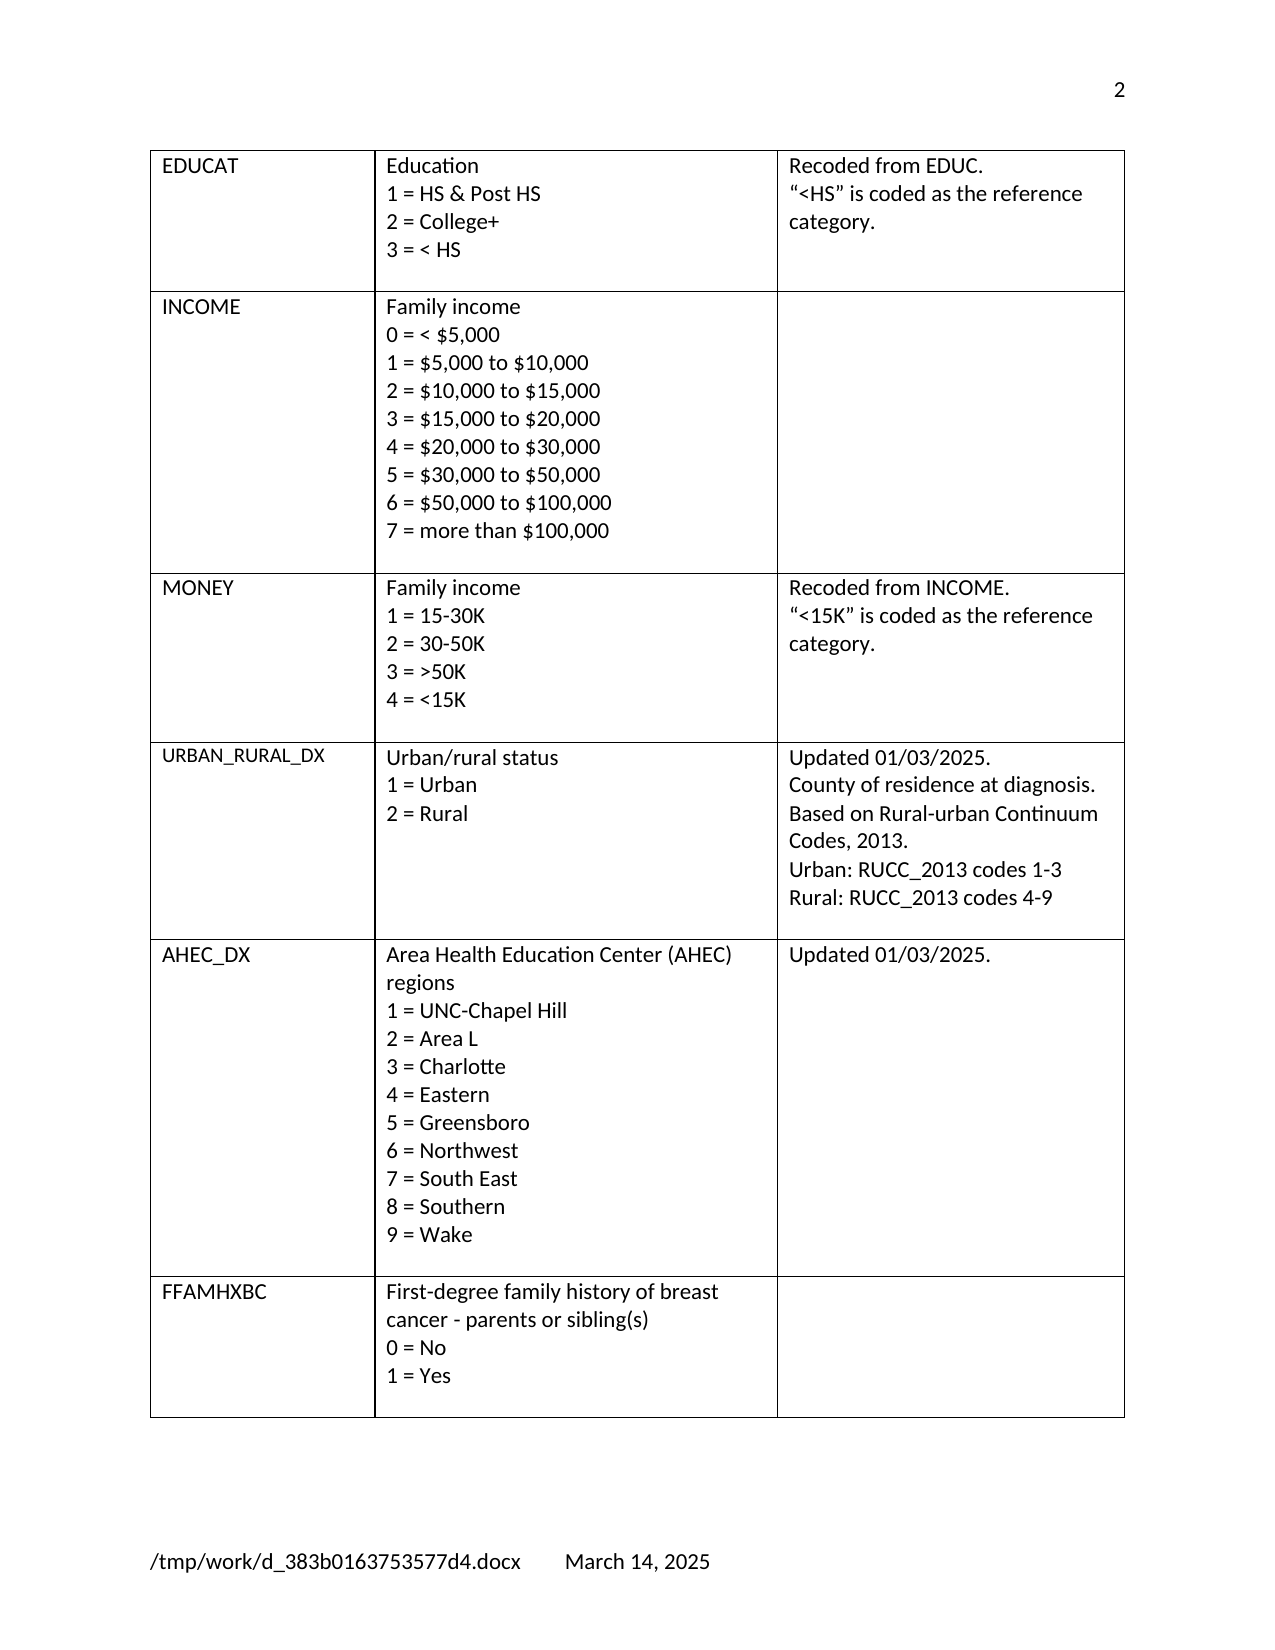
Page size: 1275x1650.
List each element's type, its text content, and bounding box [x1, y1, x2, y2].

table_cell Education 1 = HS & Post HS 2 = College+ 3 = < HS [376, 151, 777, 291]
table_cell AHEC_DX [151, 940, 374, 1276]
table_cell URBAN_RURAL_DX [151, 743, 374, 939]
table_cell Recoded from INCOME. “<15K” is coded as the reference category. [778, 574, 1124, 742]
table_cell Family income 1 = 15-30K 2 = 30-50K 3 = >50K 4 = <15K [376, 574, 777, 742]
table_cell FFAMHXBC [151, 1277, 374, 1417]
table_cell Updated 01/03/2025. County of residence at diagnosis. Based on Rural-urban Continuum Codes, 2013. Urban: RUCC_2013 codes 1-3 Rural: RUCC_2013 codes 4-9 [778, 743, 1124, 939]
table_cell EDUCAT [151, 151, 374, 291]
table_cell INCOME [151, 292, 374, 572]
table_cell [778, 292, 1124, 572]
table_cell Recoded from EDUC. “<HS” is coded as the reference category. [778, 151, 1124, 291]
table_cell Area Health Education Center (AHEC) regions 1 = UNC-Chapel Hill 2 = Area L 3 = Charlotte 4 = Eastern 5 = Greensboro 6 = Northwest 7 = South East 8 = Southern 9 = Wake [376, 940, 777, 1276]
table_cell Urban/rural status 1 = Urban 2 = Rural [376, 743, 777, 939]
table_cell [778, 1277, 1124, 1417]
table_cell MONEY [151, 574, 374, 742]
table_cell Updated 01/03/2025. [778, 940, 1124, 1276]
table_cell First-degree family history of breast cancer - parents or sibling(s) 0 = No 1 = Yes [376, 1277, 777, 1417]
table_cell Family income 0 = < $5,000 1 = $5,000 to $10,000 2 = $10,000 to $15,000 3 = $15,000 to $20,000 4 = $20,000 to $30,000 5 = $30,000 to $50,000 6 = $50,000 to $100,000 7 = more than $100,000 [376, 292, 777, 572]
